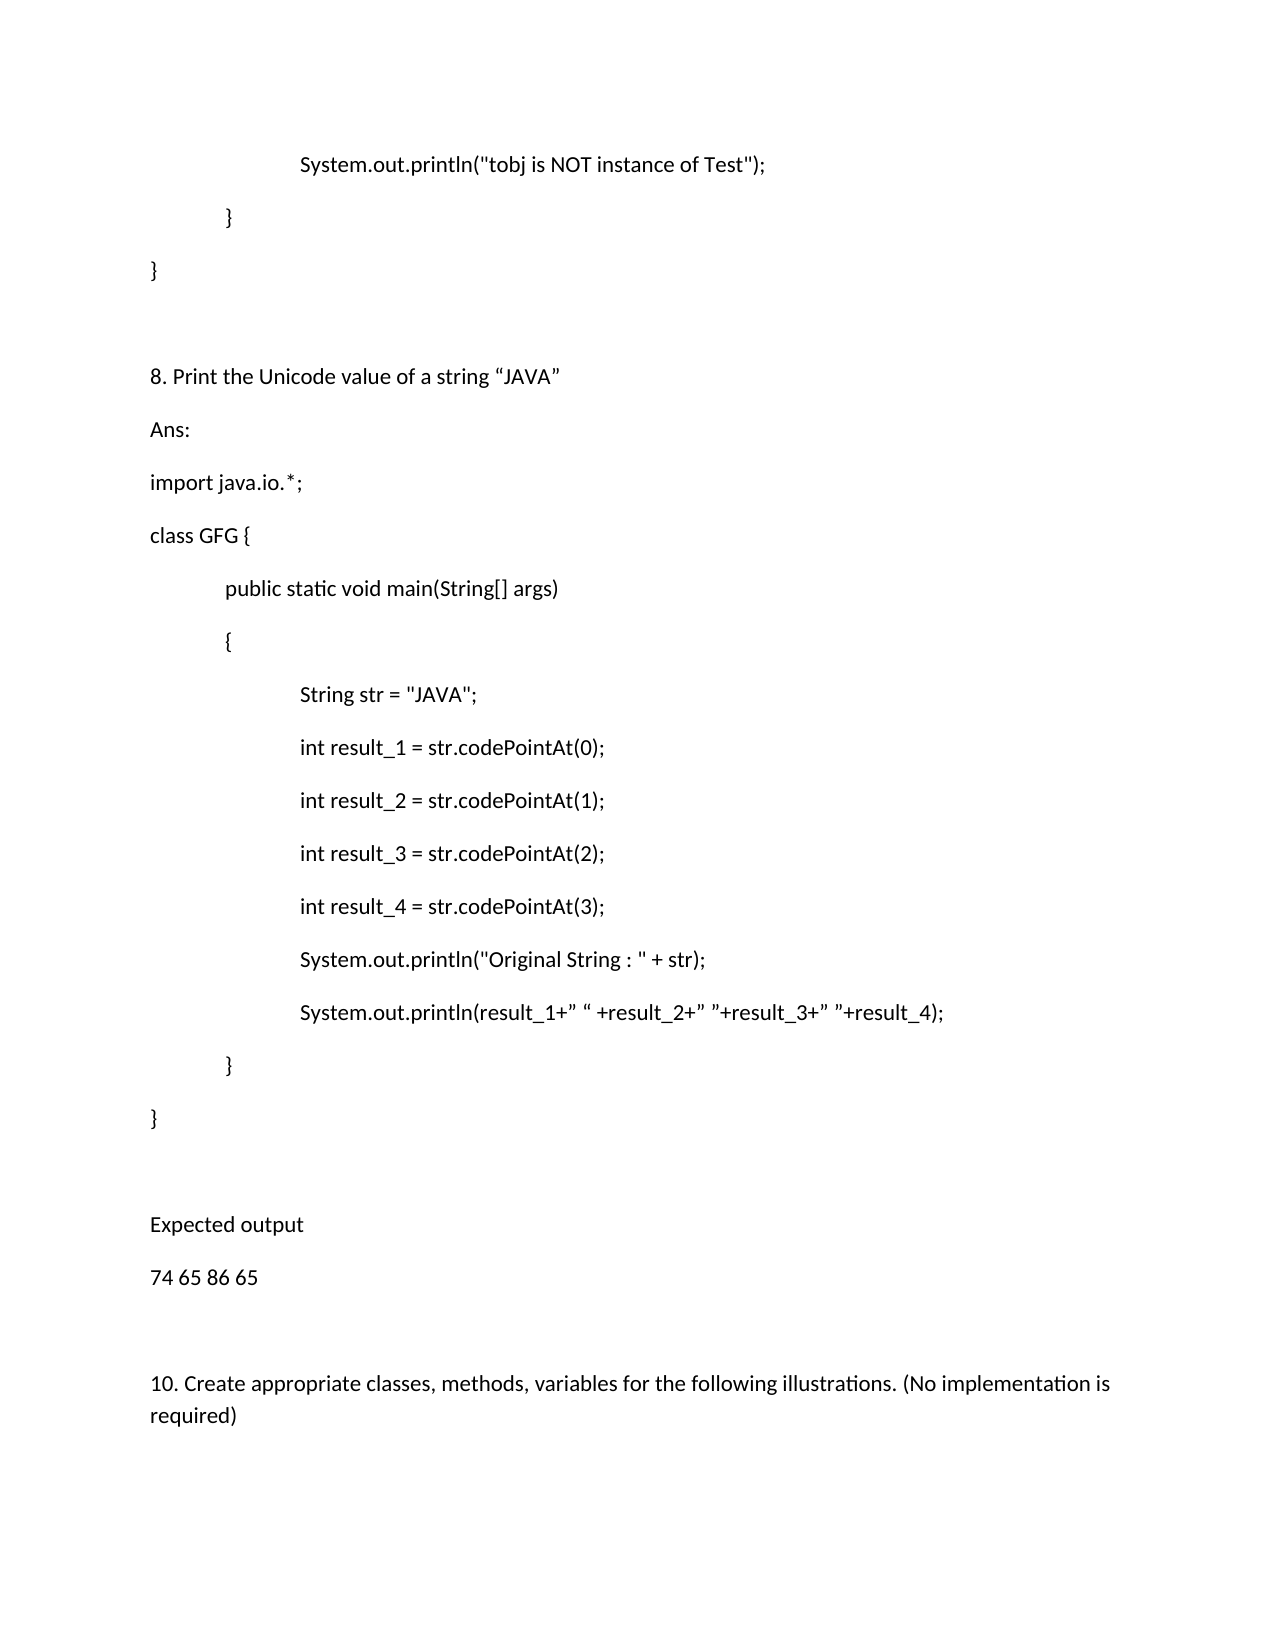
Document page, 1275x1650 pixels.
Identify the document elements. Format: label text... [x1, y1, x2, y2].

text System.out.println("Original String : " + str); [150, 945, 1125, 973]
text class GFG { [150, 521, 1125, 549]
text System.out.println(result_1+” “ +result_2+” ”+result_3+” ”+result_4); [150, 998, 1125, 1026]
text public static void main(String[] args) [150, 574, 1125, 602]
text { [150, 627, 1125, 655]
text System.out.println("tobj is NOT instance of Test"); [150, 150, 1125, 178]
text 74 65 86 65 [150, 1263, 1125, 1291]
text import java.io.*; [150, 468, 1125, 496]
text Expected output [150, 1210, 1125, 1238]
text int result_4 = str.codePointAt(3); [150, 892, 1125, 920]
text String str = "JAVA"; [150, 680, 1125, 708]
text int result_1 = str.codePointAt(0); [150, 733, 1125, 761]
text int result_3 = str.codePointAt(2); [150, 839, 1125, 867]
text Ans: [150, 415, 1125, 443]
text } [150, 1051, 1125, 1079]
text int result_2 = str.codePointAt(1); [150, 786, 1125, 814]
list Print the Unicode value of a string “JAVA” [150, 362, 1125, 390]
text } [150, 1104, 1125, 1132]
text 10. Create appropriate classes, methods, variables for the following illustrations. (No implementation is required) [150, 1369, 1125, 1430]
text } [150, 203, 1125, 231]
text } [150, 256, 1125, 284]
